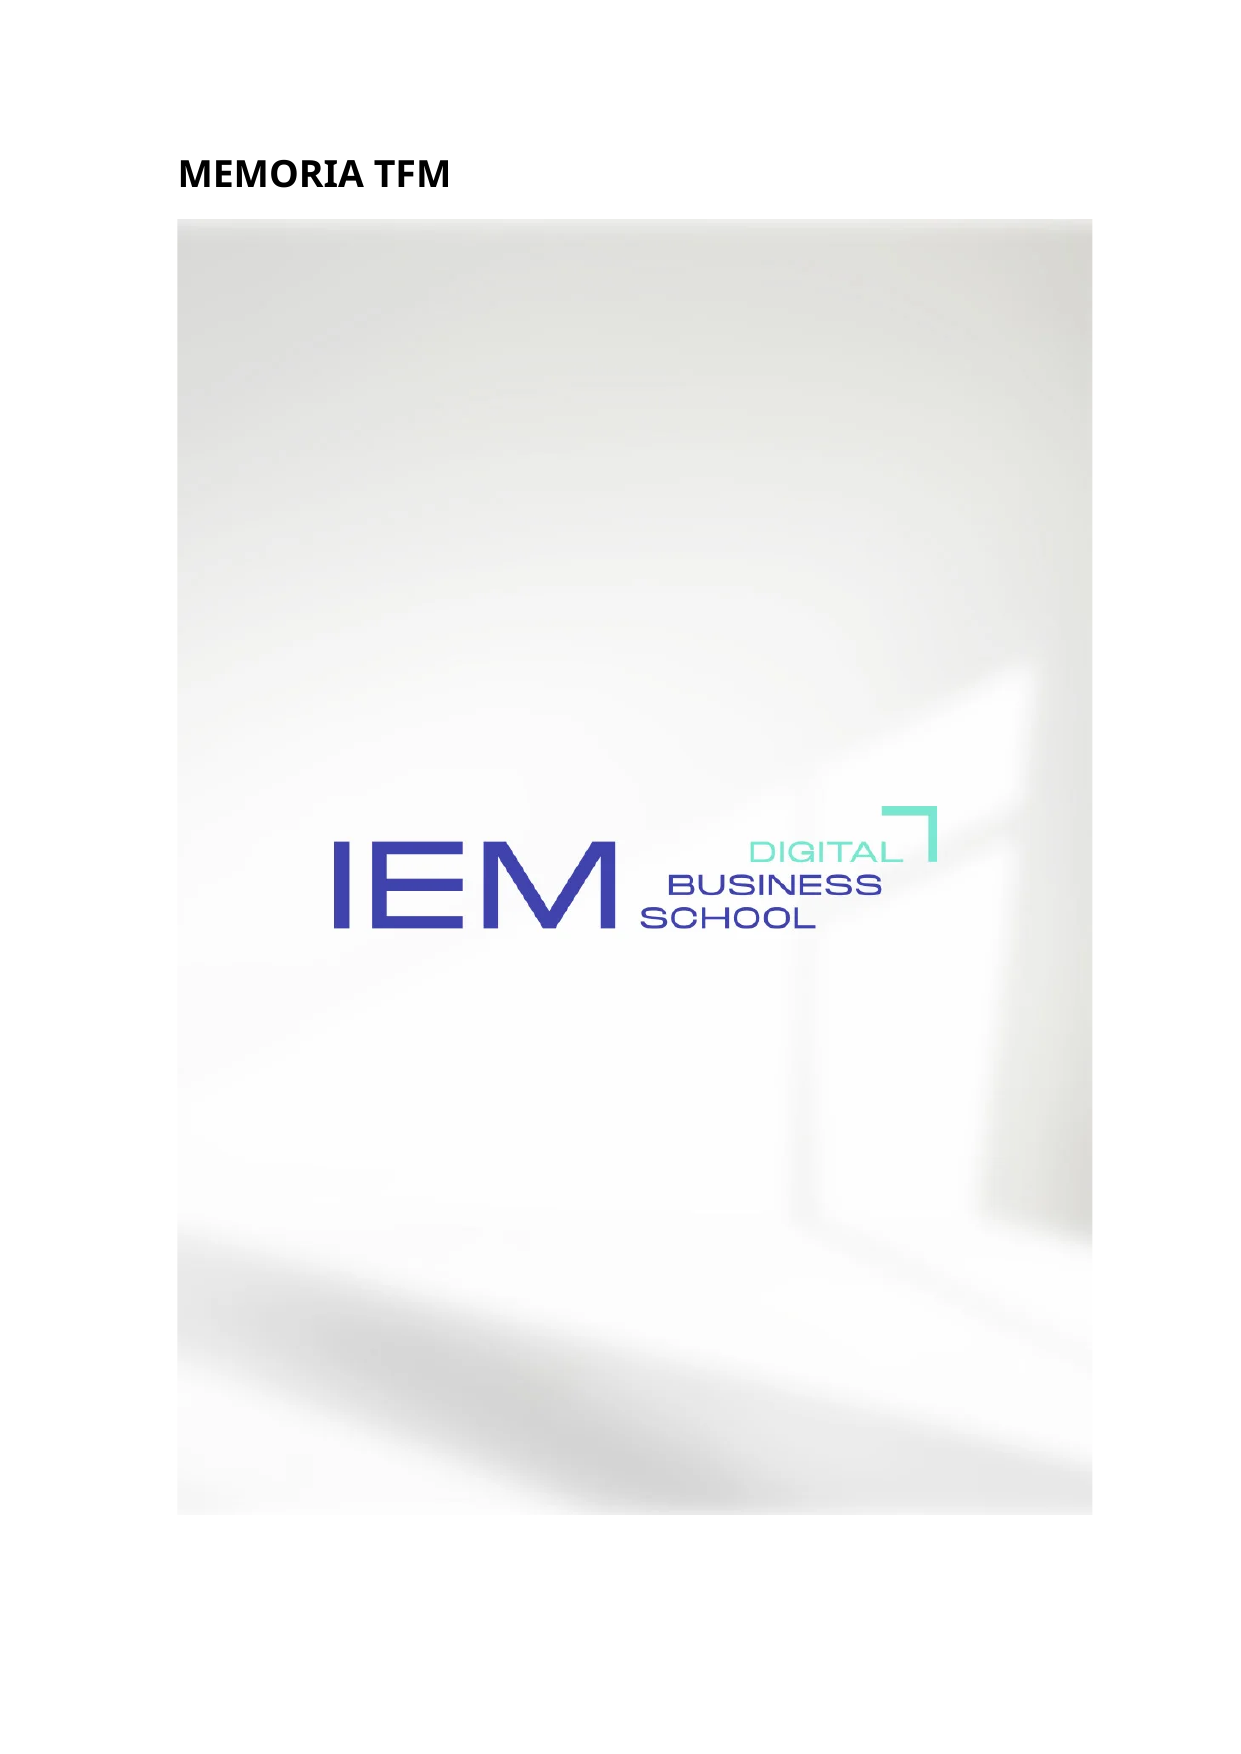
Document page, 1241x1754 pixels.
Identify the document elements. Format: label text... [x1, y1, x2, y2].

picture [177, 219, 1093, 1515]
text MEMORIA TFM [177, 148, 1092, 199]
